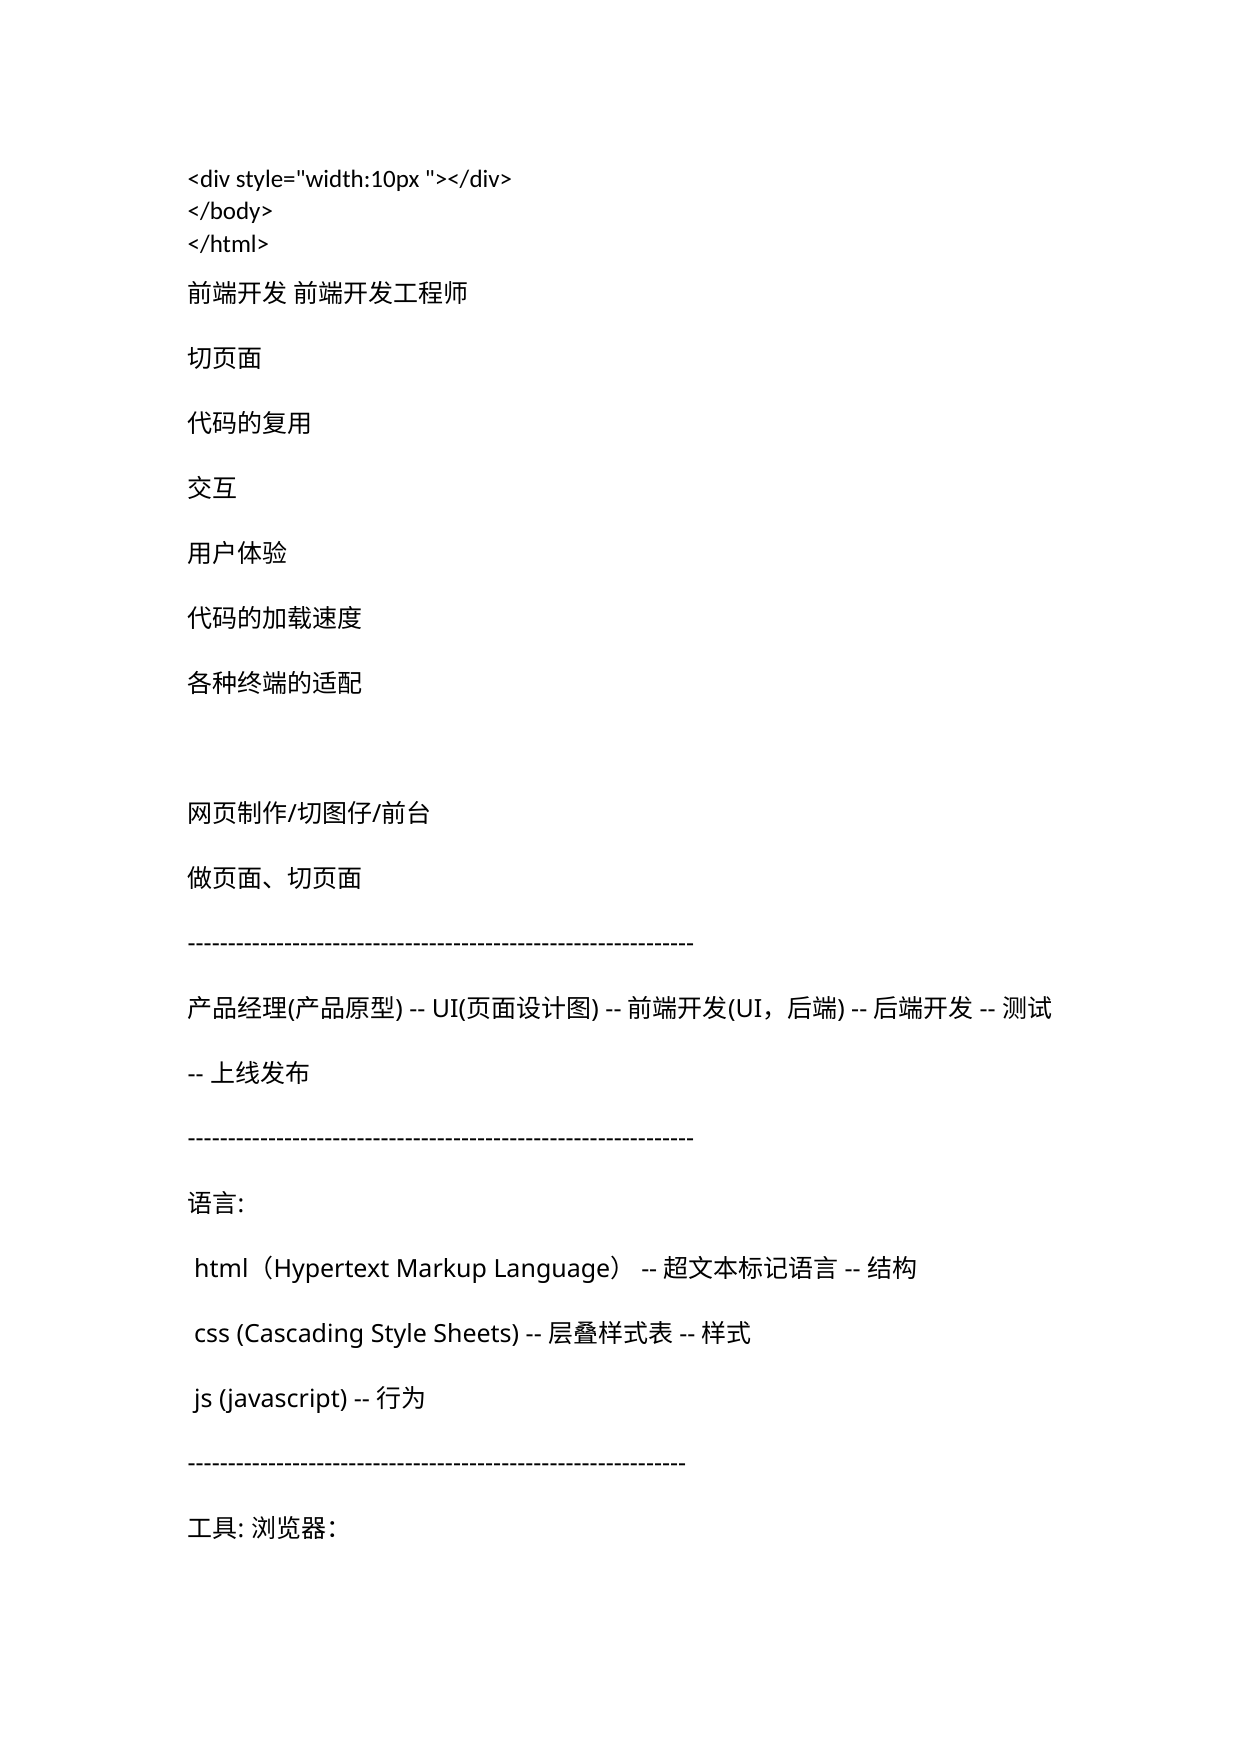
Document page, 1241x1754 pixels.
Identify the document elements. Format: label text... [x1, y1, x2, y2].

text 工具: 浏览器： [187, 1494, 1053, 1559]
text 用户体验 [187, 519, 1053, 584]
text <div style="width:10px "></div> [187, 162, 1053, 194]
text -------------------------------------------------------------- [187, 1429, 1053, 1494]
text 做页面、切页面 [187, 844, 1053, 909]
text 各种终端的适配 [187, 649, 1053, 714]
text --------------------------------------------------------------- [187, 909, 1053, 974]
text 前端开发 前端开发工程师 [187, 259, 1053, 324]
text </body> [187, 194, 1053, 227]
text 产品经理(产品原型) -- UI(页面设计图) -- 前端开发(UI，后端) -- 后端开发 -- 测试 -- 上线发布 [187, 974, 1053, 1104]
text css (Cascading Style Sheets) -- 层叠样式表 -- 样式 [187, 1299, 1053, 1364]
text 代码的加载速度 [187, 584, 1053, 649]
text 切页面 [187, 324, 1053, 389]
text --------------------------------------------------------------- [187, 1104, 1053, 1169]
text </html> [187, 227, 1053, 259]
text 代码的复用 [187, 389, 1053, 454]
text js (javascript) -- 行为 [187, 1364, 1053, 1429]
text 网页制作/切图仔/前台 [187, 779, 1053, 844]
text 交互 [187, 454, 1053, 519]
text html（Hypertext Markup Language） -- 超文本标记语言 -- 结构 [187, 1234, 1053, 1299]
text 语言: [187, 1169, 1053, 1234]
